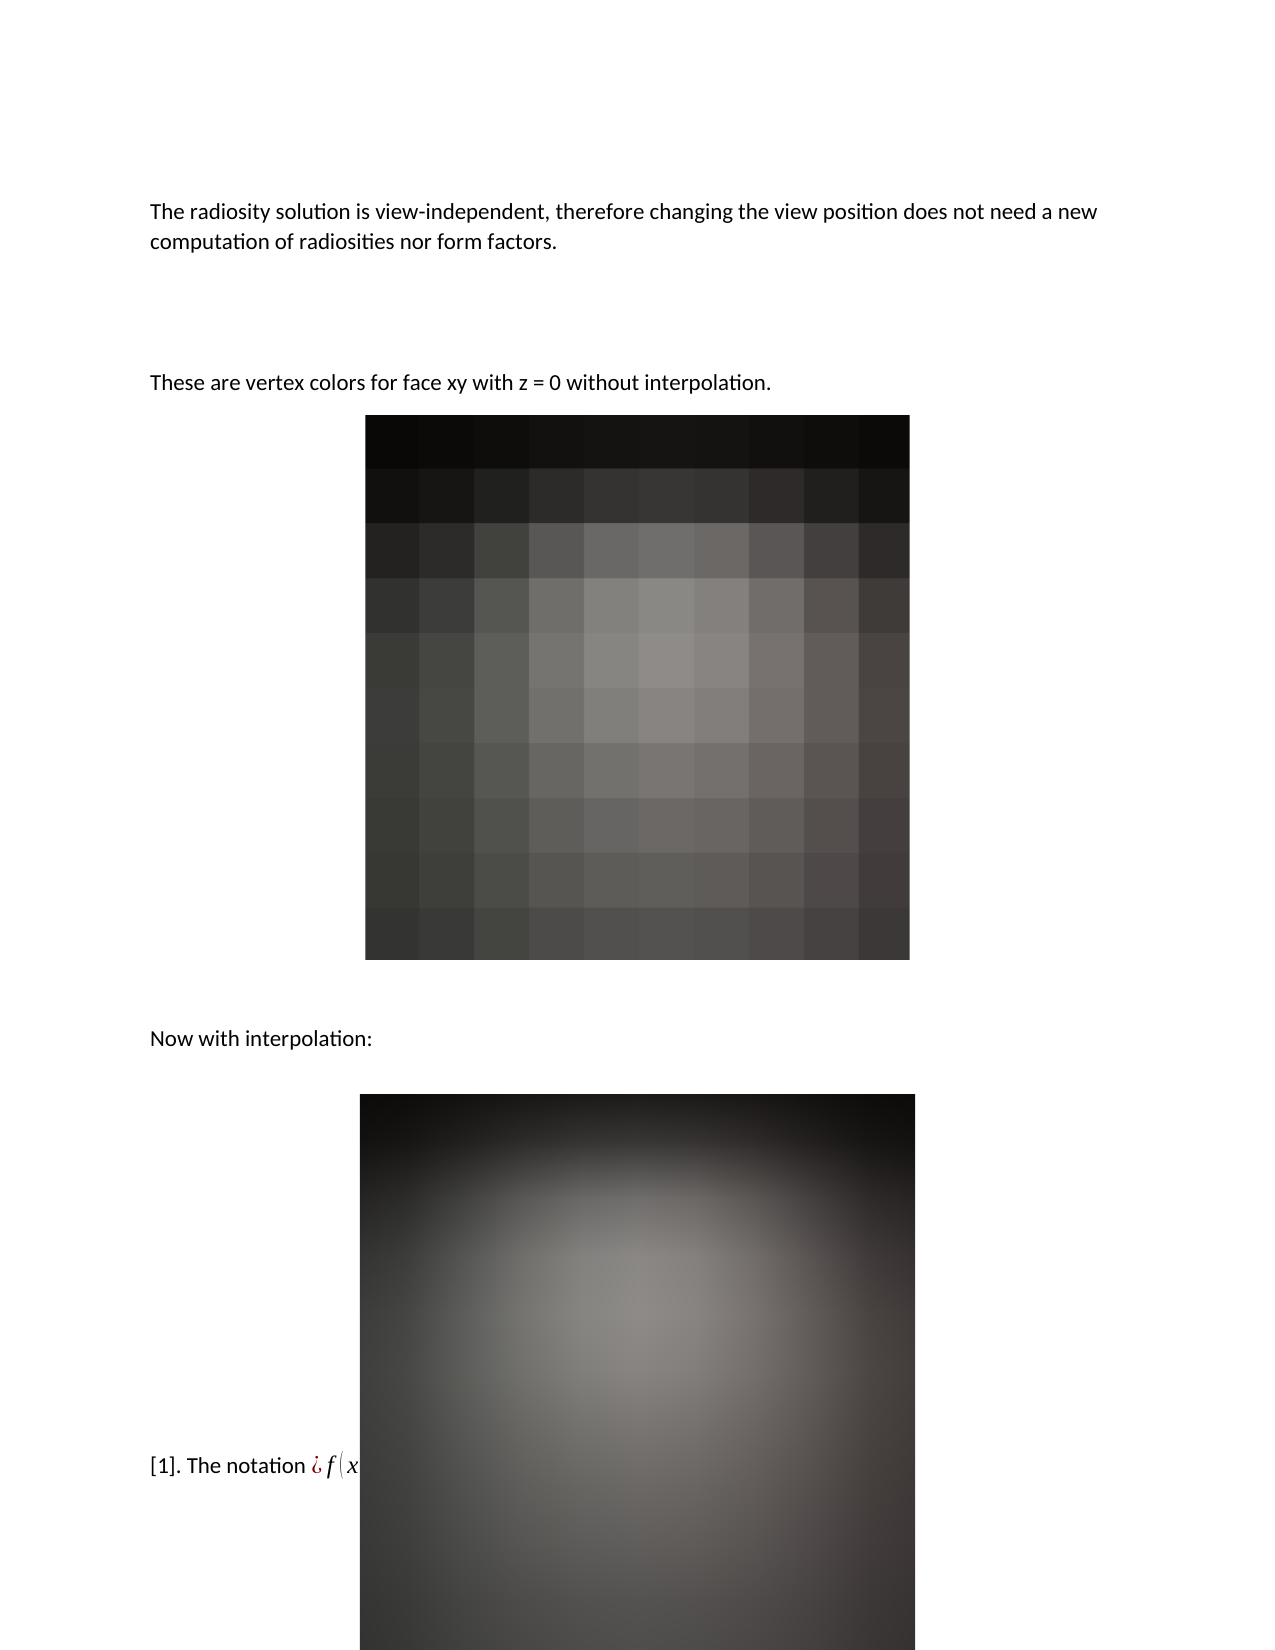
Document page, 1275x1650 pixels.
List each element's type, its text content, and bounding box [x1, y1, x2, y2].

text The radiosity solution is view-independent, therefore changing the view position does not need a new computation of radiosities nor form factors. [150, 197, 1125, 255]
picture [365, 415, 910, 960]
picture [359, 1094, 916, 1650]
text Now with interpolation: [150, 1024, 1125, 1052]
text These are vertex colors for face xy with z = 0 without interpolation. [150, 368, 1125, 396]
